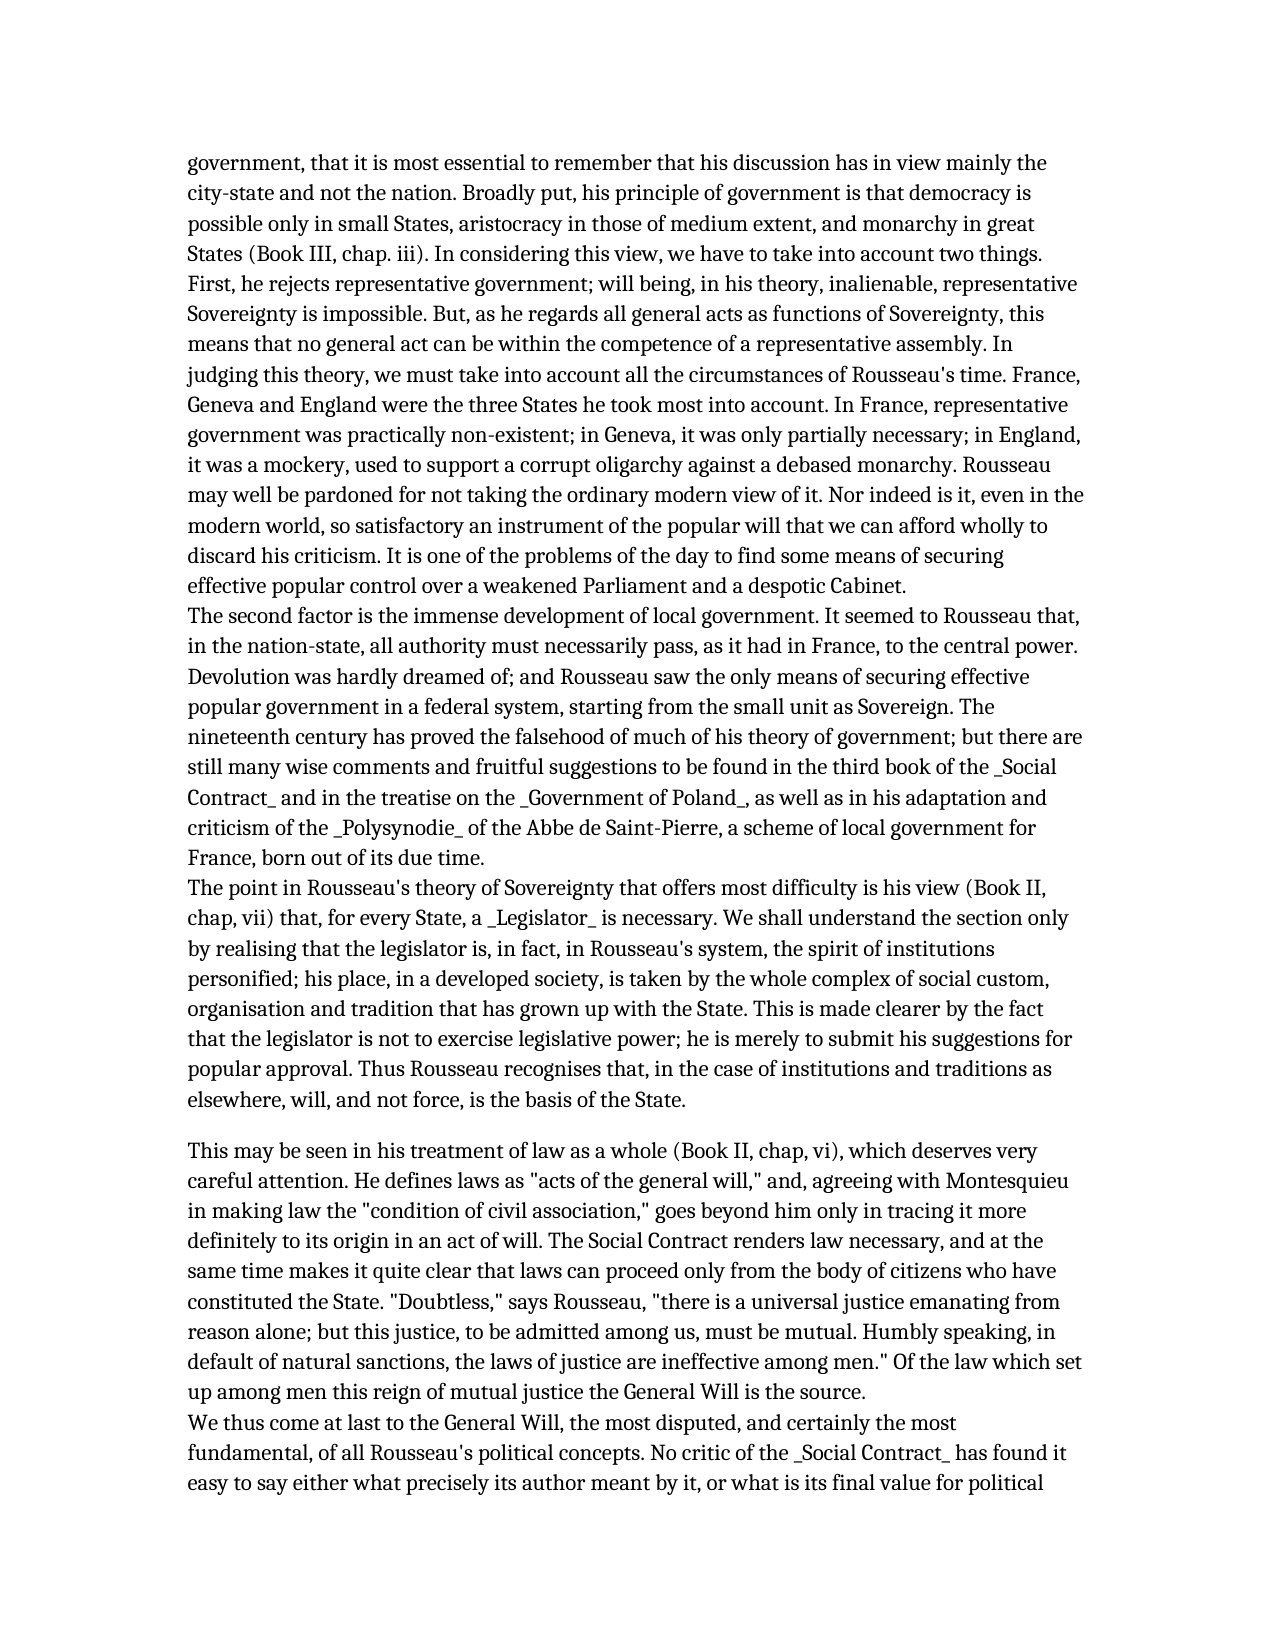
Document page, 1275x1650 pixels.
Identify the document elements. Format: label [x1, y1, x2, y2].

text [187, 1137, 1087, 1496]
text [187, 150, 1087, 1113]
